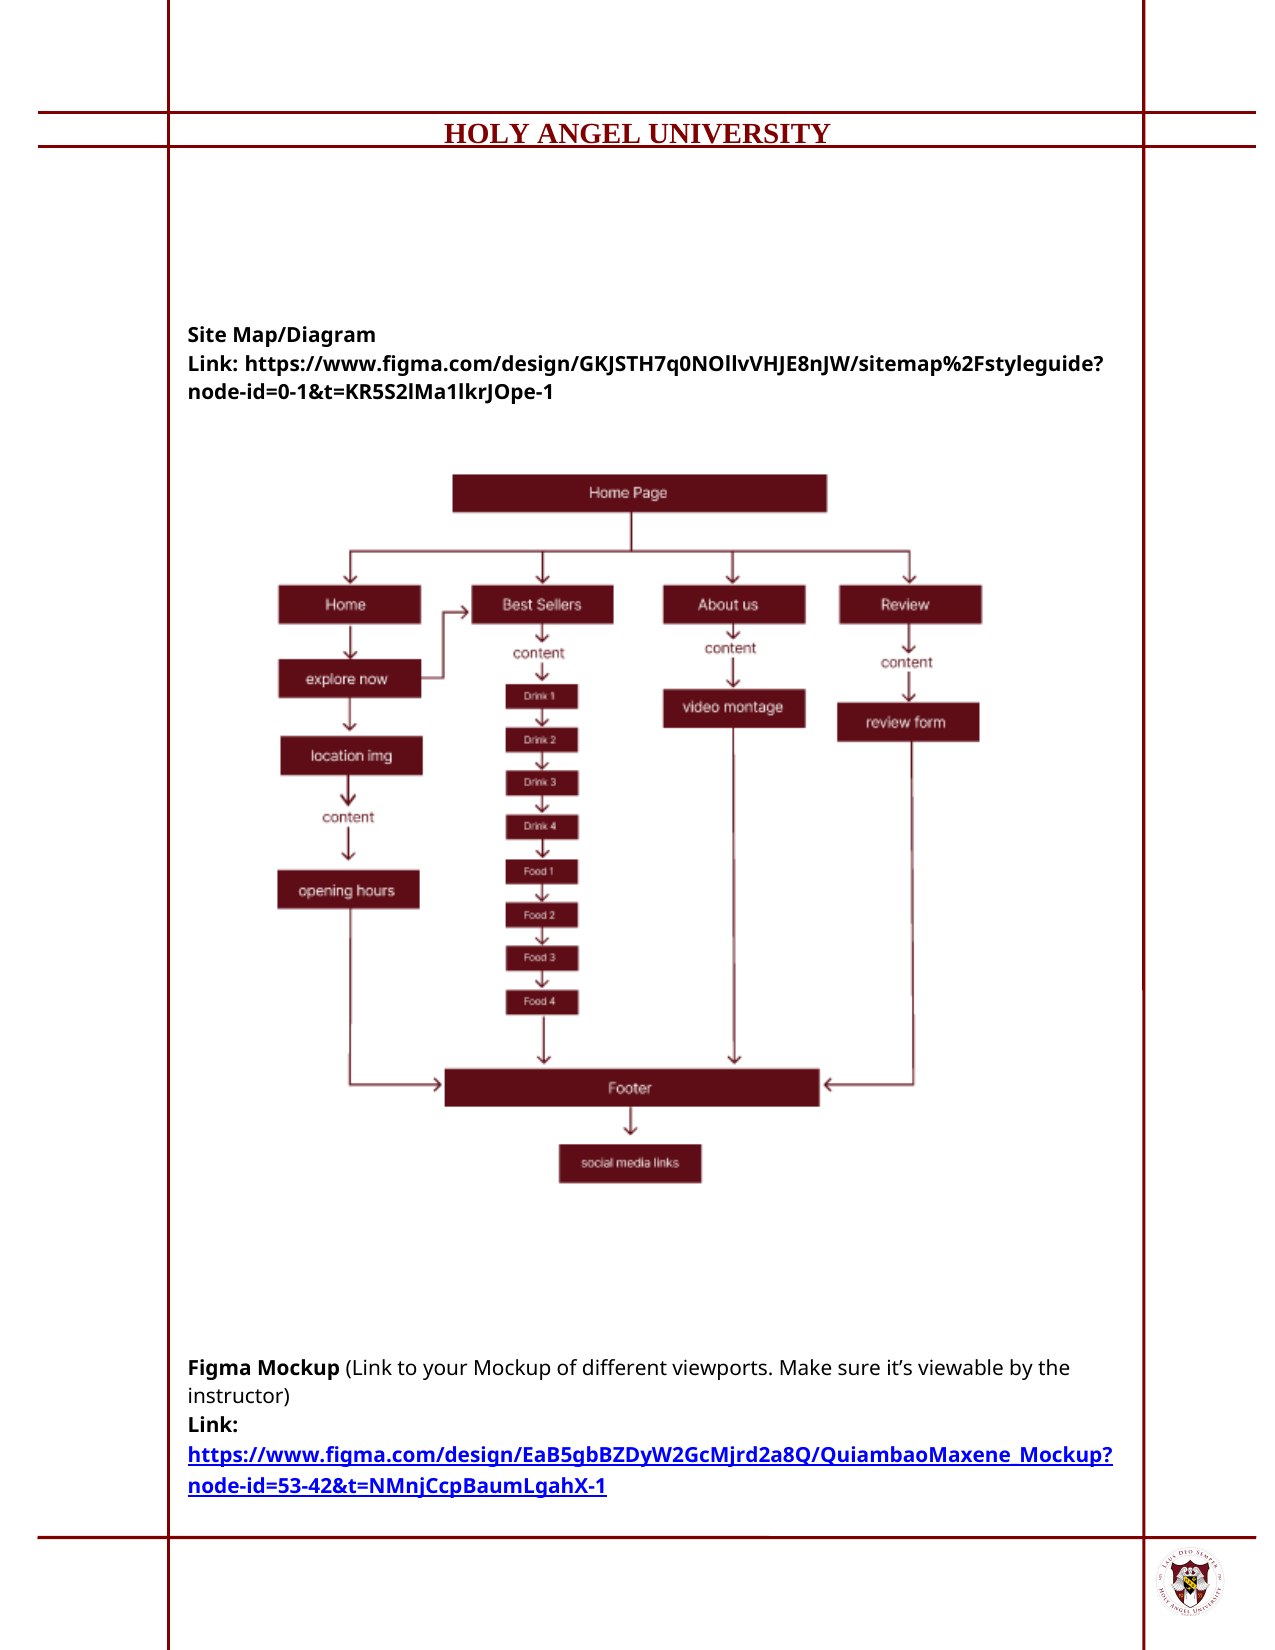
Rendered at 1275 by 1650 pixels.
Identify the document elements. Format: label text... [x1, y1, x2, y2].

text Site Map/Diagram [187, 321, 1125, 349]
picture [1146, 1541, 1234, 1624]
text Link: https://www.figma.com/design/EaB5gbBZDyW2GcMjrd2a8Q/QuiambaoMaxene_Mockup?node-id=53-42&t=NMnjCcpBaumLgahX-1 [187, 1410, 1125, 1499]
text Figma Mockup (Link to your Mockup of different viewports. Make sure it’s viewable by the instructor) [187, 1353, 1125, 1410]
picture [187, 434, 1072, 1240]
text Link: https://www.figma.com/design/GKJSTH7q0NOllvVHJE8nJW/sitemap%2Fstyleguide?node-id=0-1&t=KR5S2lMa1lkrJOpe-1 [187, 349, 1125, 406]
